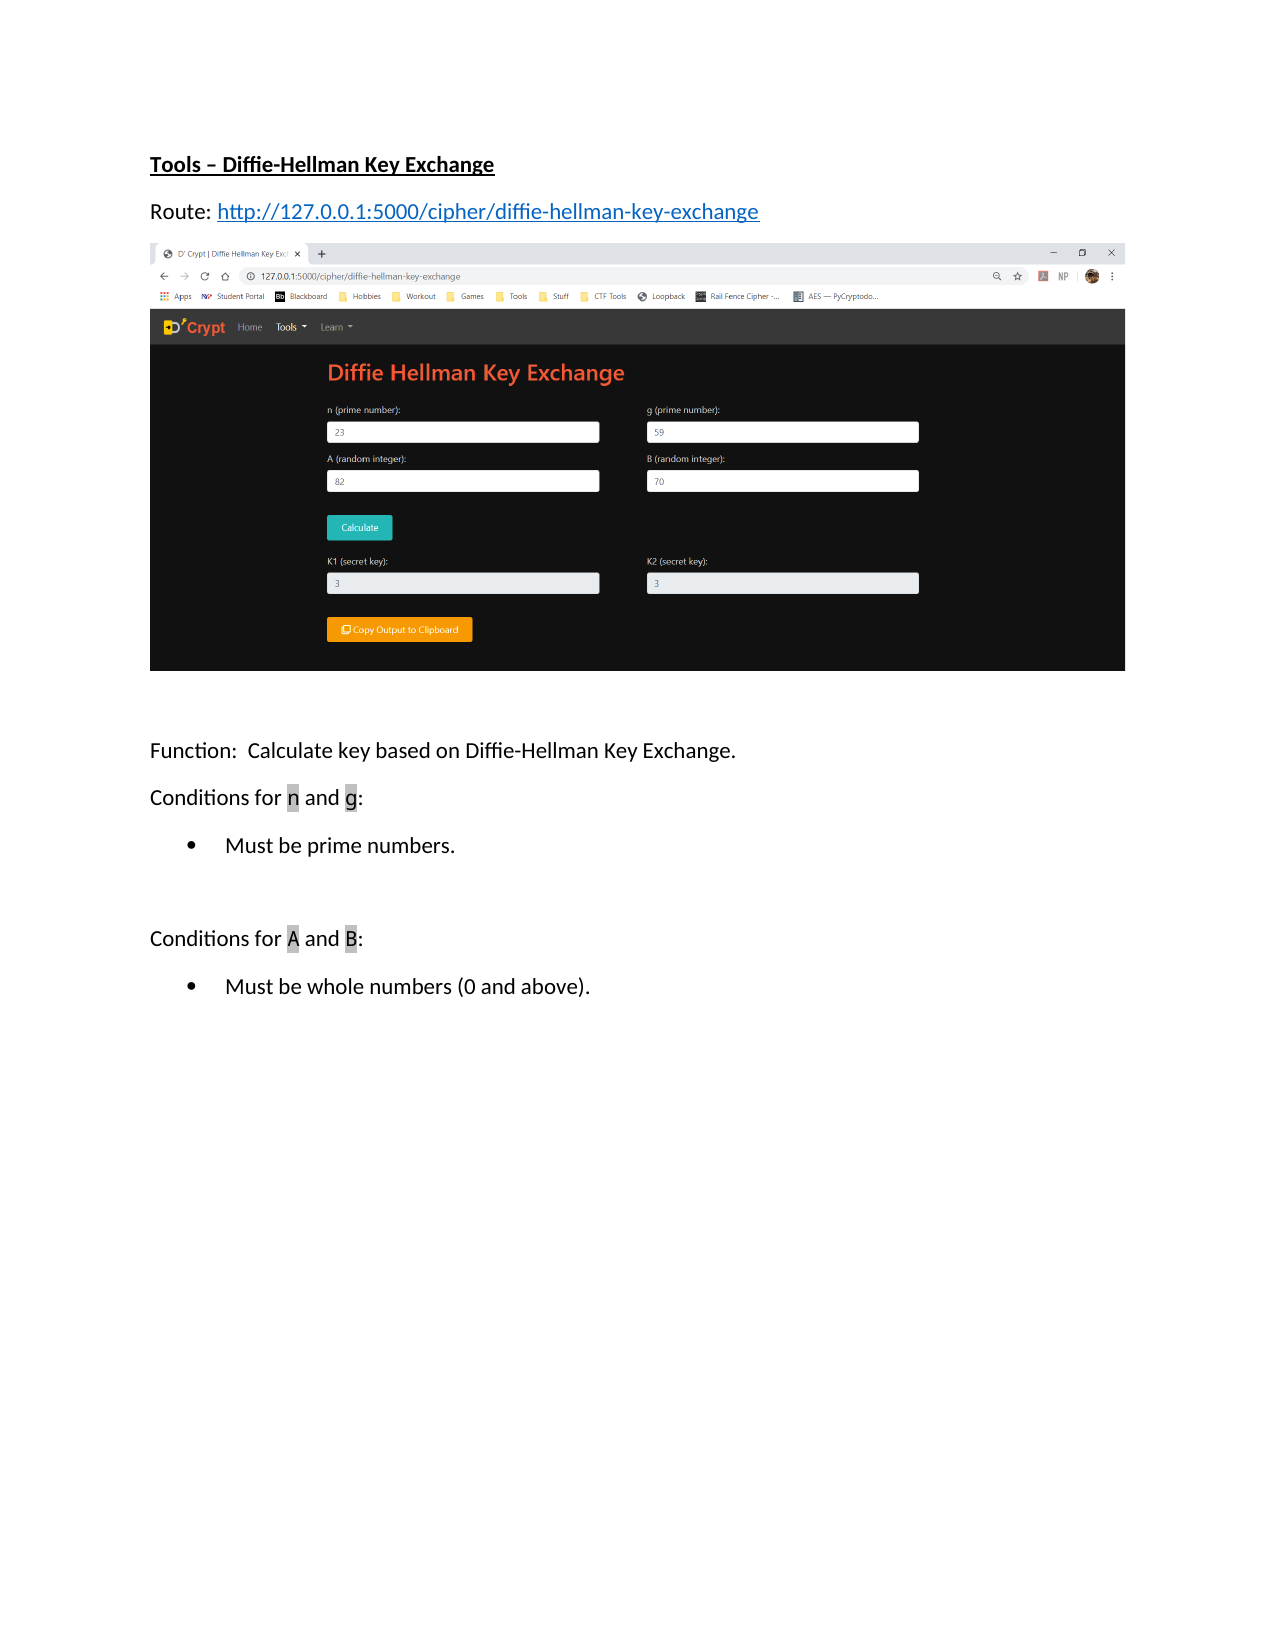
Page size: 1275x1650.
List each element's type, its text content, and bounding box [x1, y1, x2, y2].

subtitle Tools – Diffie-Hellman Key Exchange [150, 150, 1125, 178]
list Must be whole numbers (0 and above). [187, 972, 1125, 1000]
text Conditions for n and g: [150, 783, 1125, 812]
text Conditions for A and B: [150, 924, 1125, 953]
picture [150, 243, 1125, 671]
text Function: Calculate key based on Diffie-Hellman Key Exchange. [150, 737, 1125, 764]
list Must be prime numbers. [187, 831, 1125, 859]
text Route: http://127.0.0.1:5000/cipher/diffie-hellman-key-exchange [150, 197, 1125, 225]
